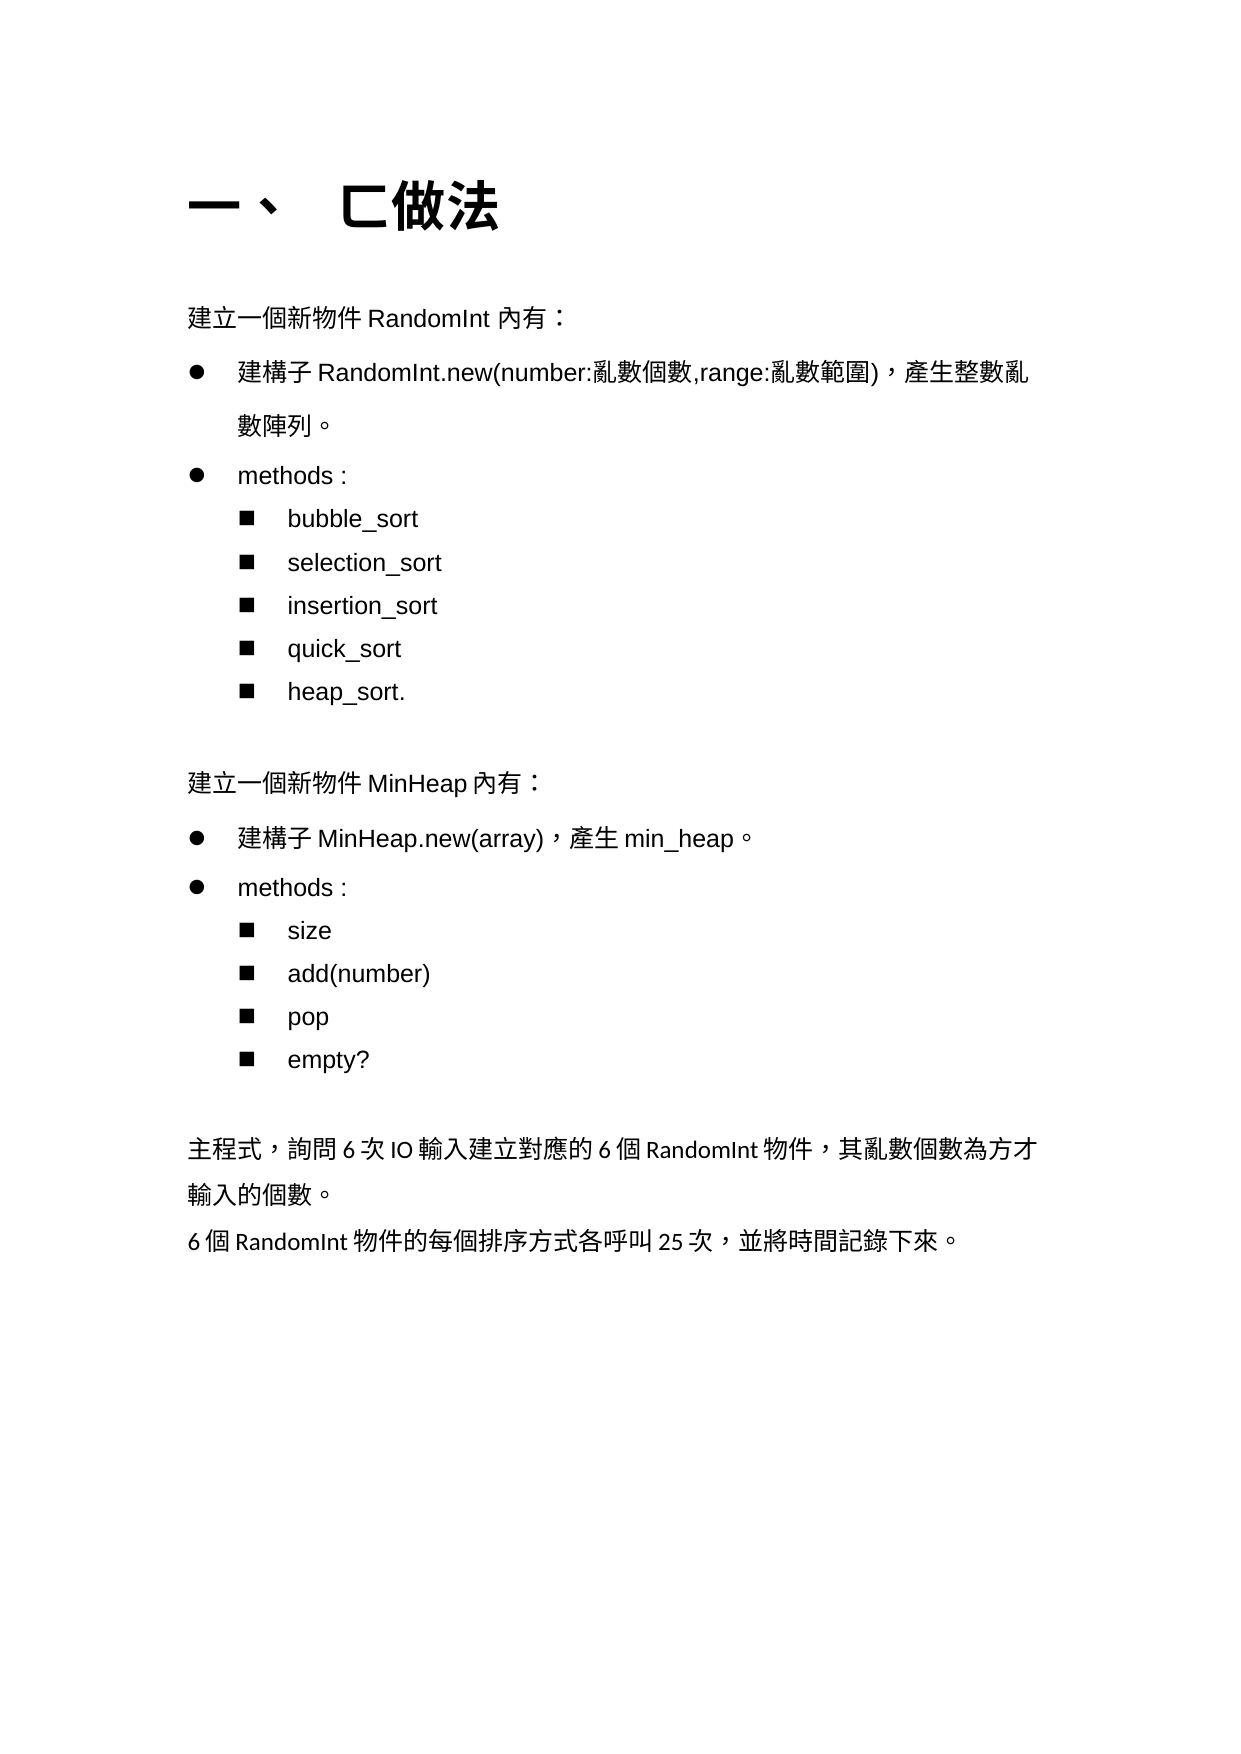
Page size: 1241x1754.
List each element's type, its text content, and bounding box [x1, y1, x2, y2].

list selection_sort [237, 548, 1053, 577]
list pop [237, 1002, 1053, 1031]
list bubble_sort [237, 504, 1053, 533]
list insertion_sort [237, 591, 1053, 620]
list empty? [237, 1045, 1053, 1074]
list add(number) [237, 959, 1053, 988]
list methods : [187, 461, 1053, 490]
text 建立一個新物件MinHeap內有： [187, 764, 1053, 800]
text 主程式，詢問6次IO輸入建立對應的6個RandomInt物件，其亂數個數為方才輸入的個數。 [187, 1134, 1053, 1211]
subtitle ㄈ做法 [187, 169, 1053, 242]
text 建立一個新物件RandomInt 內有： [187, 298, 1053, 334]
list 建構子MinHeap.new(array)，產生min_heap。 [187, 818, 1053, 854]
list size [237, 916, 1053, 944]
list 建構子RandomInt.new(number:亂數個數,range:亂數範圍)，產生整數亂數陣列。 [187, 352, 1053, 443]
list heap_sort. [237, 677, 1053, 706]
text 6個RandomInt物件的每個排序方式各呼叫25次，並將時間記錄下來。 [187, 1226, 1053, 1256]
list methods : [187, 872, 1053, 901]
list quick_sort [237, 634, 1053, 663]
